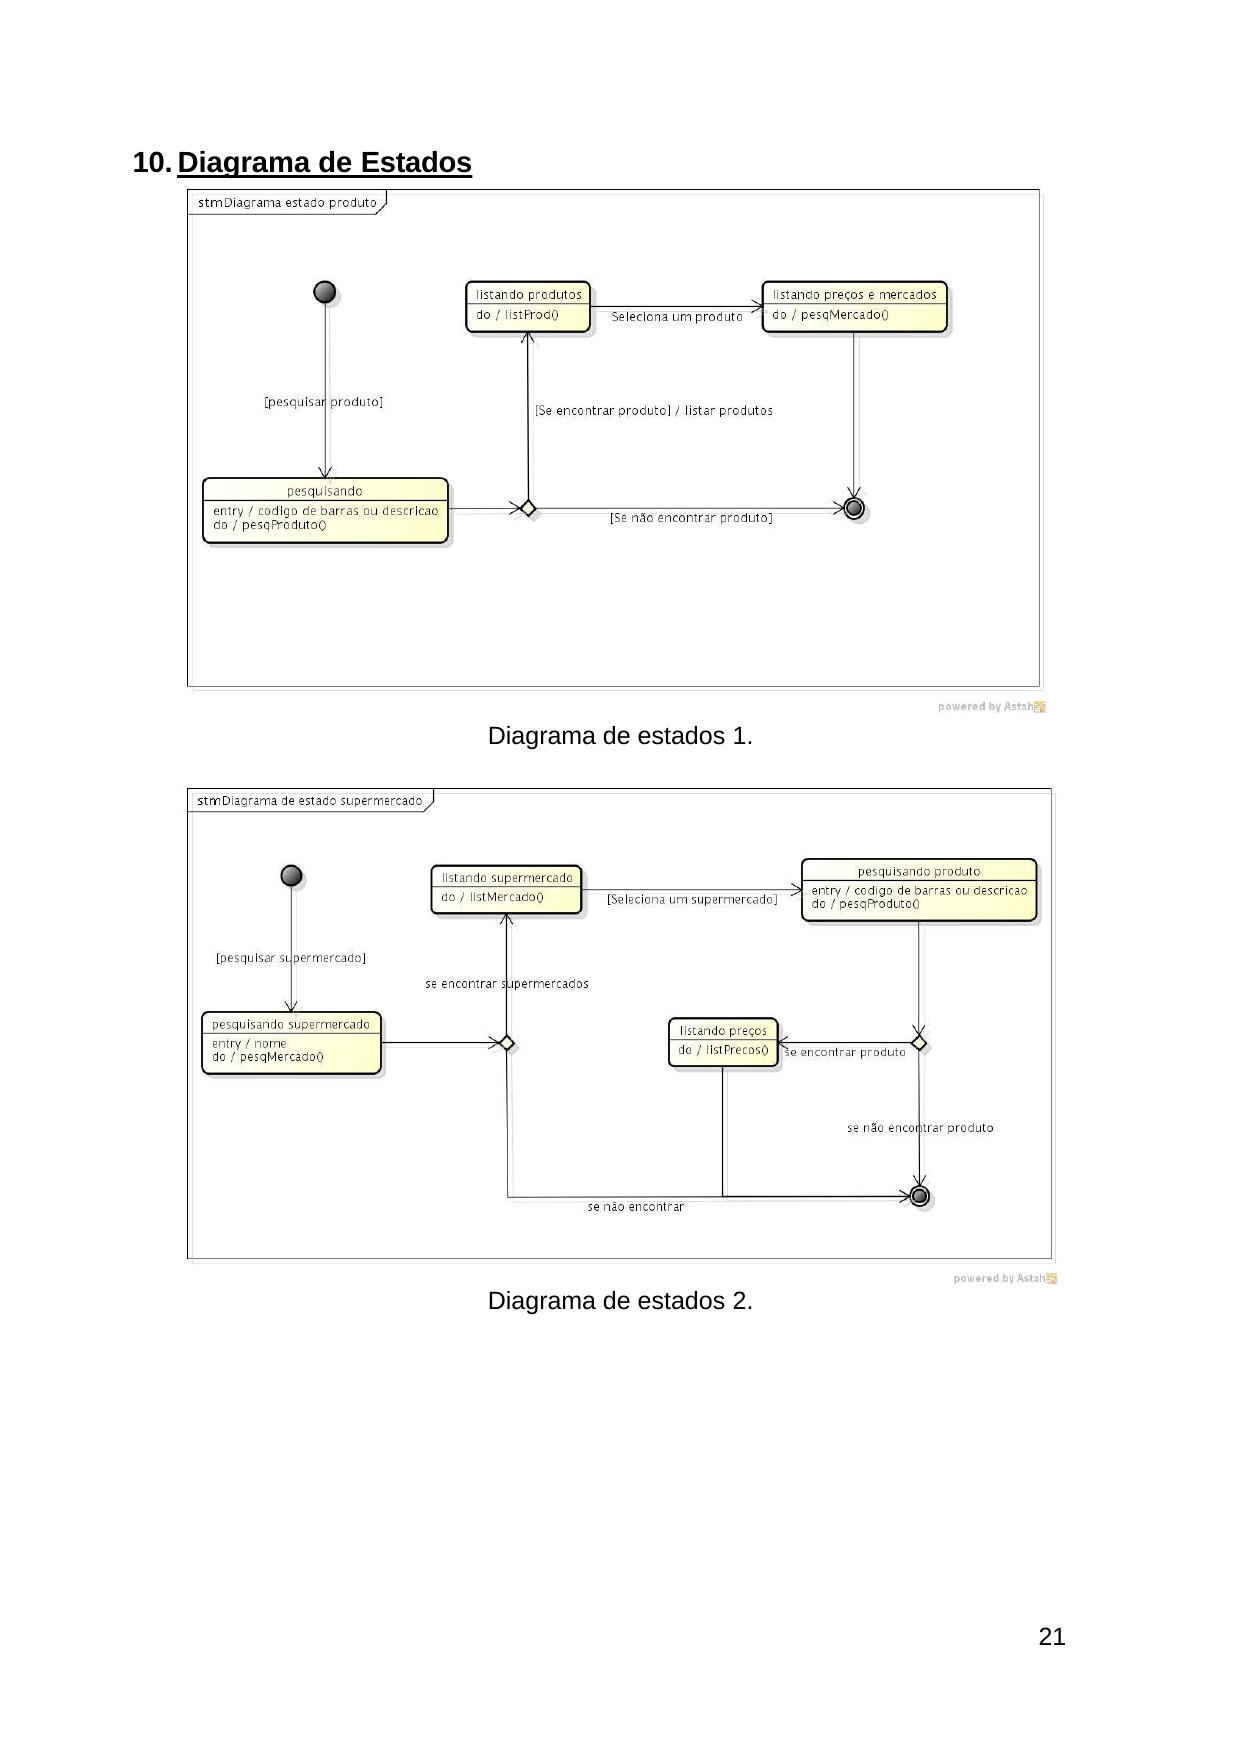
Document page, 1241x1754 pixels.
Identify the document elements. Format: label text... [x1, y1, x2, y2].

text Diagrama de estados 2. [199, 1286, 1042, 1315]
picture [183, 185, 1049, 716]
subtitle Diagrama de Estados [132, 145, 1132, 179]
picture [183, 784, 1060, 1286]
text Diagrama de estados 1. [199, 716, 1042, 749]
